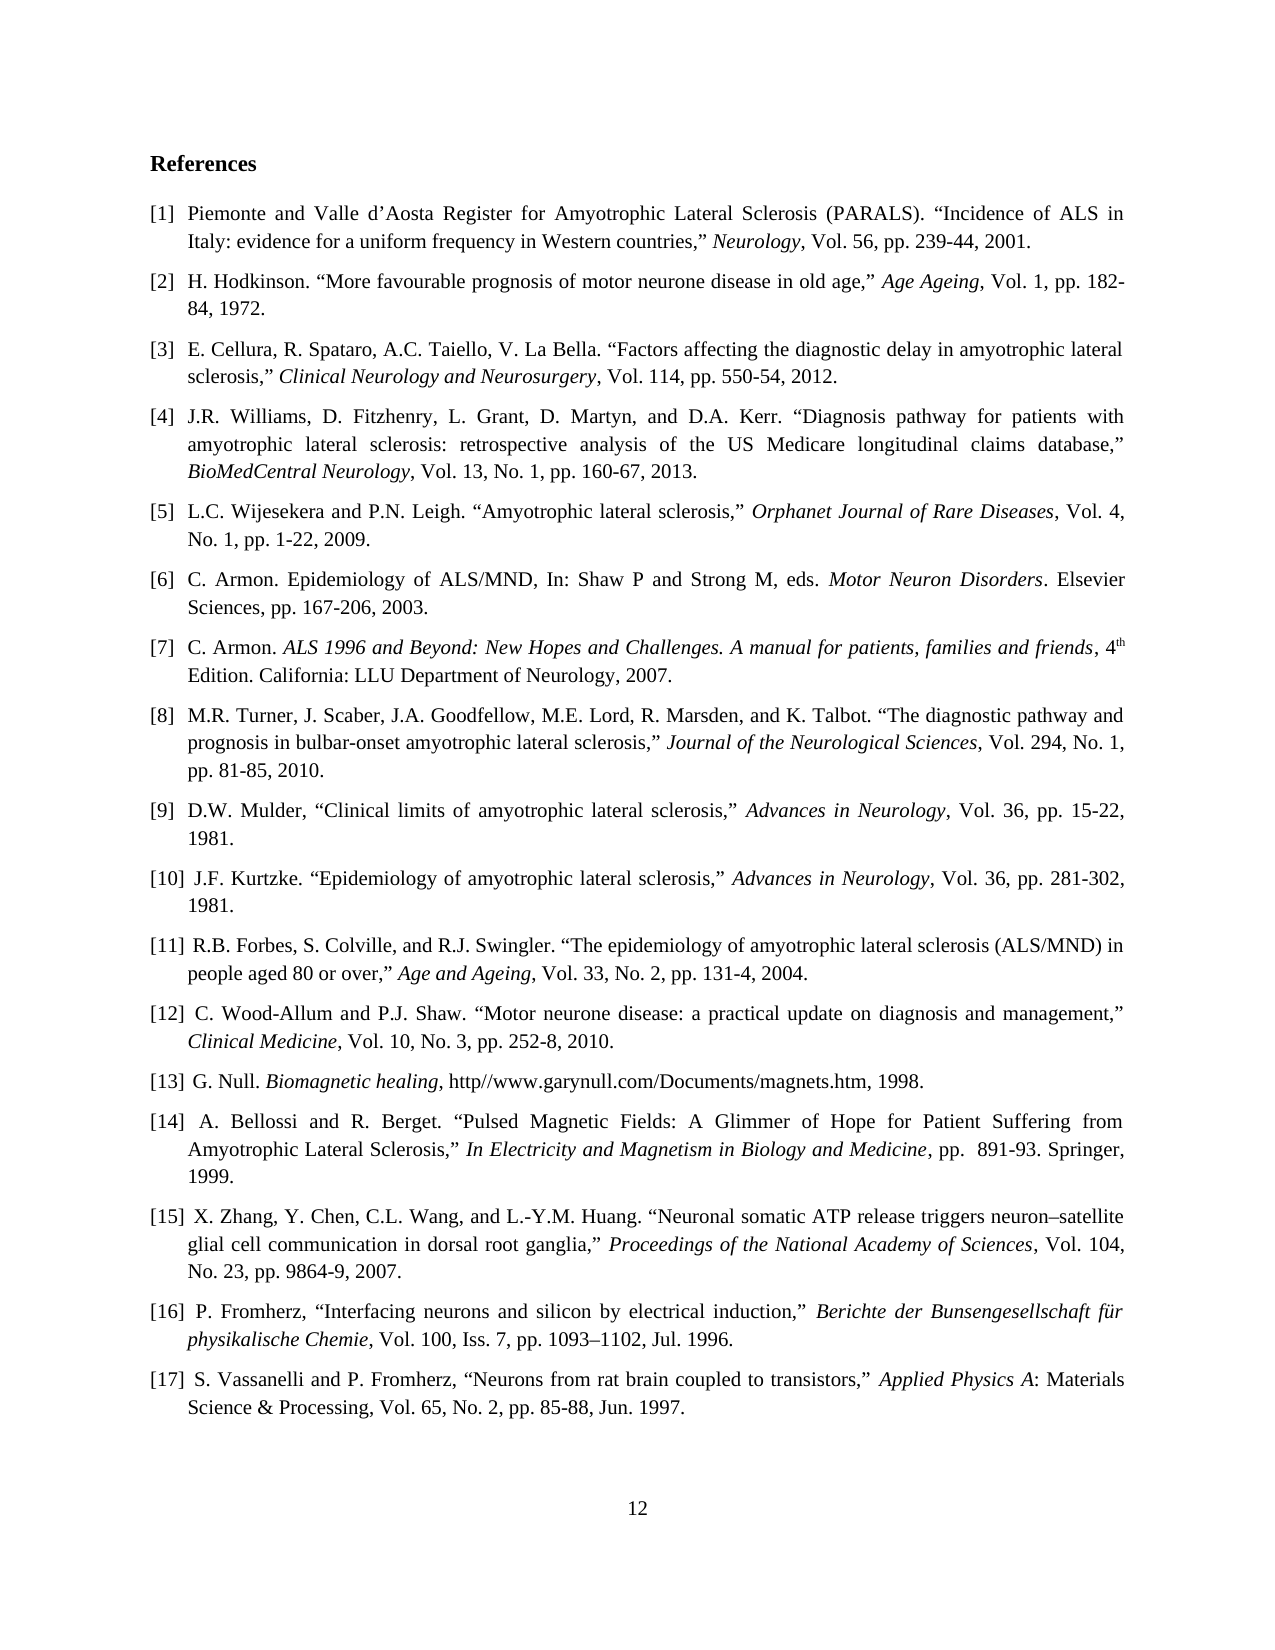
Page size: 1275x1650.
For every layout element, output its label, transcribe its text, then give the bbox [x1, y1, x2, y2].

text C. Armon. Epidemiology of ALS/MND, In: Shaw P and Strong M, eds. Motor Neuron Disorders. Elsevier Sciences, pp. 167-206, 2003. [150, 567, 1125, 619]
text C. Armon. ALS 1996 and Beyond: New Hopes and Challenges. A manual for patients, families and friends, 4th Edition. : LLU Department of Neurology, 2007. [150, 635, 1125, 687]
text R.B. Forbes, S. Colville, and R.J. Swingler. “The epidemiology of amyotrophic lateral sclerosis (ALS/MND) in people aged 80 or over,” Age and Ageing, Vol. 33, No. 2, pp. 131-4, 2004. [150, 933, 1125, 985]
text J.R. Williams, D. Fitzhenry, L. Grant, D. Martyn, and D.A. Kerr. “Diagnosis pathway for patients with amyotrophic lateral sclerosis: retrospective analysis of the US Medicare longitudinal claims database,” BioMedCentral Neurology, Vol. 13, No. 1, pp. 160-67, 2013. [150, 404, 1125, 483]
text X. Zhang, Y. Chen, C.L. Wang, and L.-Y.M. Huang. “Neuronal somatic ATP release triggers neuron–satellite glial cell communication in dorsal root ganglia,” Proceedings of the National Academy of Sciences, Vol. 104, No. 23, pp. 9864-9, 2007. [150, 1204, 1125, 1283]
text A. Bellossi and R. Berget. “Pulsed Magnetic Fields: A Glimmer of Hope for Patient Suffering from Amyotrophic Lateral Sclerosis,” In Electricity and Magnetism in Biology and Medicine, pp. 891-93. Springer, 1999. [150, 1109, 1125, 1188]
text D.W. Mulder, “Clinical limits of amyotrophic lateral sclerosis,” Advances in Neurology, Vol. 36, pp. 15-22, 1981. [150, 798, 1125, 849]
text M.R. Turner, J. Scaber, J.A. Goodfellow, M.E. Lord, R. Marsden, and K. Talbot. “The diagnostic pathway and prognosis in bulbar-onset amyotrophic lateral sclerosis,” Journal of the Neurological Sciences, Vol. 294, No. 1, pp. 81-85, 2010. [150, 703, 1125, 782]
text G. Null. Biomagnetic healing, http//www.garynull.com/Documents/magnets.htm, 1998. [150, 1069, 1125, 1093]
text S. Vassanelli and P. Fromherz, “Neurons from rat brain coupled to transistors,” Applied Physics A: Materials Science & Processing, Vol. 65, No. 2, pp. 85-88, Jun. 1997. [150, 1367, 1125, 1419]
text P. Fromherz, “Interfacing neurons and silicon by electrical induction,” Berichte der Bunsengesellschaft für physikalische Chemie, Vol. 100, Iss. 7, pp. 1093–1102, Jul. 1996. [150, 1299, 1125, 1351]
text L.C. Wijesekera and P.N. Leigh. “Amyotrophic lateral sclerosis,” Orphanet Journal of Rare Diseases, Vol. 4, No. 1, pp. 1-22, 2009. [150, 499, 1125, 551]
text H. Hodkinson. “More favourable prognosis of motor neurone disease in old age,” Age Ageing, Vol. 1, pp. 182-84, 1972. [150, 269, 1125, 320]
text Piemonte and Valle d’Aosta Register for Amyotrophic Lateral Sclerosis (PARALS). “Incidence of ALS in : evidence for a uniform frequency in Western countries,” Neurology, Vol. 56, pp. 239-44, 2001. [150, 201, 1125, 253]
text J.F. Kurtzke. “Epidemiology of amyotrophic lateral sclerosis,” Advances in Neurology, Vol. 36, pp. 281-302, 1981. [150, 866, 1125, 917]
text C. Wood-Allum and P.J. Shaw. “Motor neurone disease: a practical update on diagnosis and management,” Clinical Medicine, Vol. 10, No. 3, pp. 252-8, 2010. [150, 1001, 1125, 1053]
text References [150, 150, 1125, 176]
text E. Cellura, R. Spataro, A.C. Taiello, V. La Bella. “Factors affecting the diagnostic delay in amyotrophic lateral sclerosis,” Clinical Neurology and Neurosurgery, Vol. 114, pp. 550-54, 2012. [150, 336, 1125, 388]
